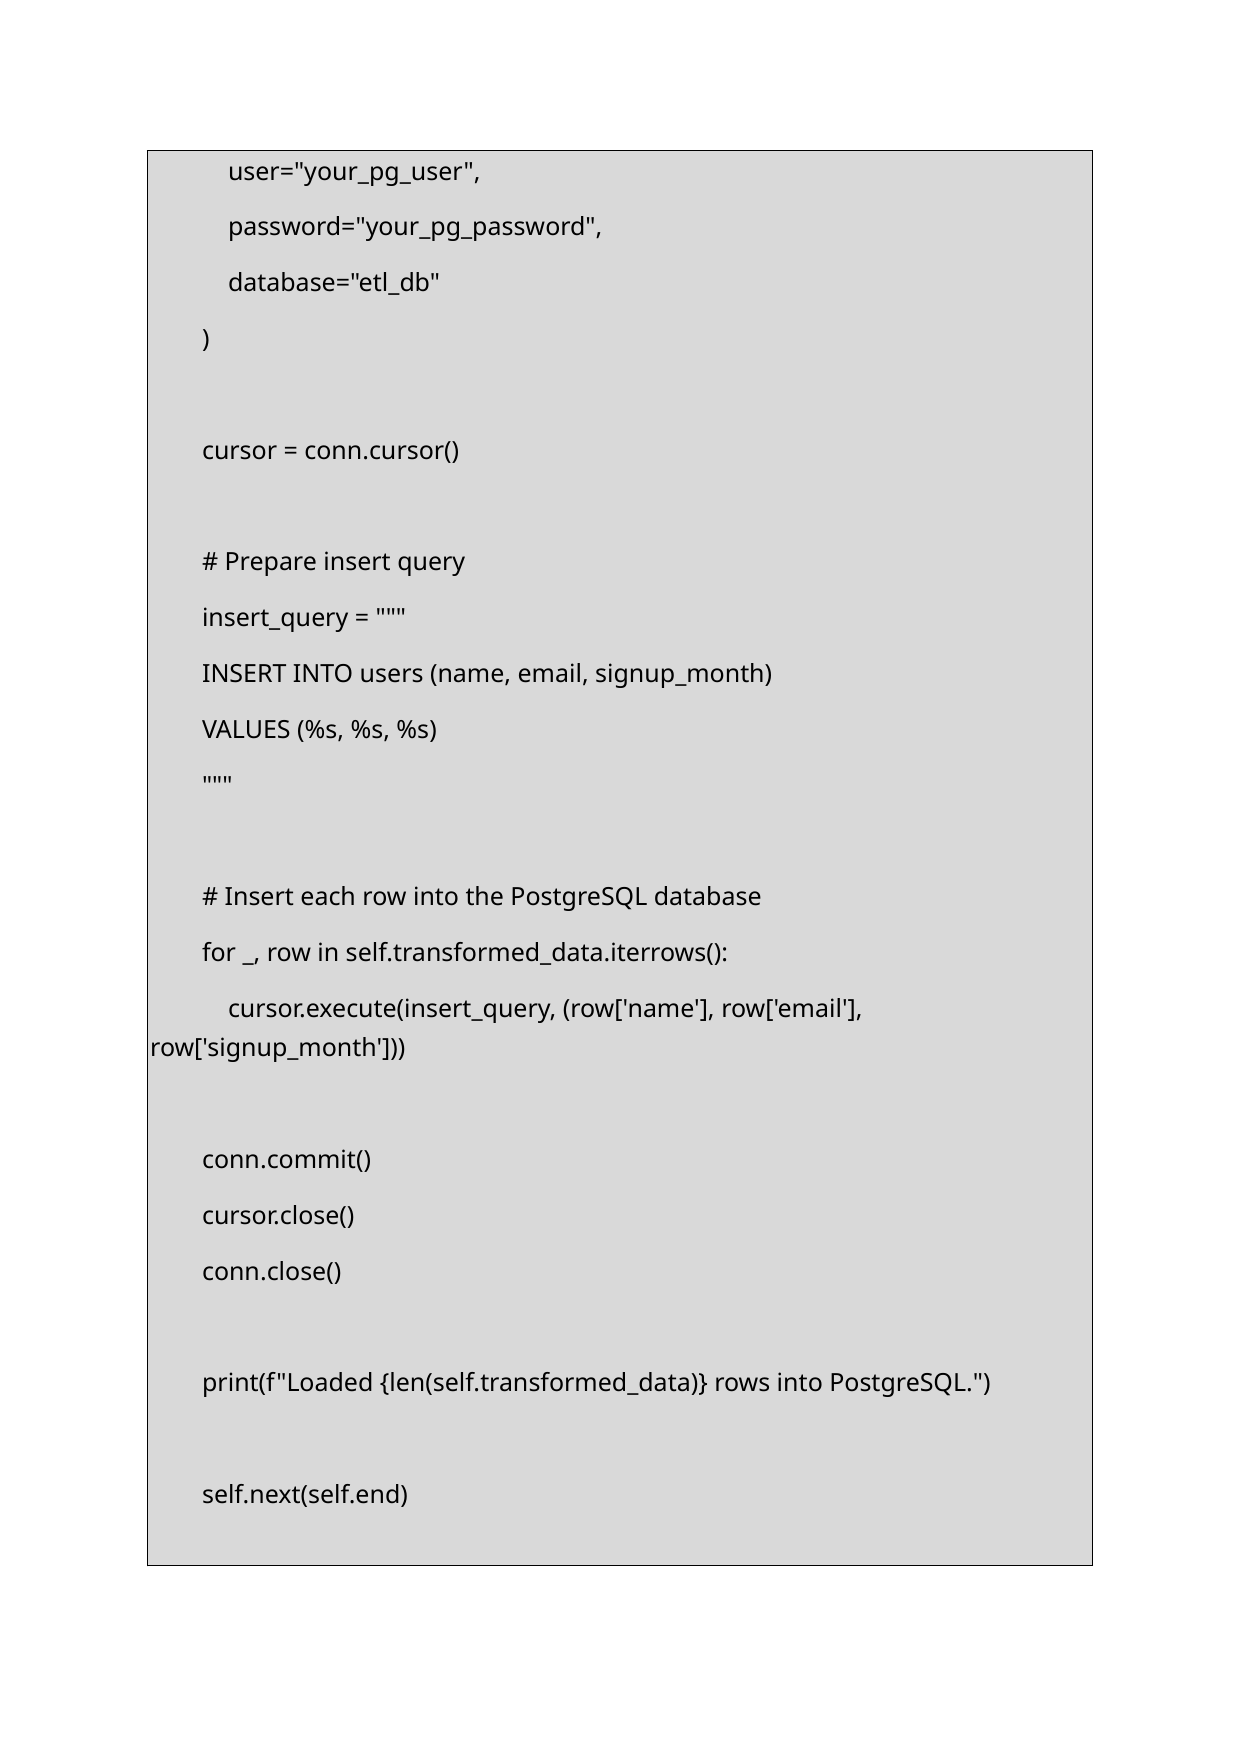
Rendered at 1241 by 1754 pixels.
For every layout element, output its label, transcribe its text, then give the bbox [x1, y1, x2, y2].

text cursor.execute(insert_query, (row['name'], row['email'], row['signup_month'])) [148, 987, 1092, 1064]
text """ [148, 764, 1092, 801]
text conn.commit() [148, 1138, 1092, 1176]
text database="etl_db" [148, 262, 1092, 299]
text cursor = conn.cursor() [148, 429, 1092, 466]
text user="your_pg_user", [148, 151, 1092, 187]
text ) [148, 317, 1092, 355]
text insert_query = """ [148, 597, 1092, 634]
text password="your_pg_password", [148, 206, 1092, 243]
text conn.close() [148, 1250, 1092, 1287]
text # Prepare insert query [148, 541, 1092, 578]
text VALUES (%s, %s, %s) [148, 708, 1092, 746]
text print(f"Loaded {len(self.transformed_data)} rows into PostgreSQL.") [148, 1362, 1092, 1399]
text self.next(self.end) [148, 1473, 1092, 1511]
text # Insert each row into the PostgreSQL database [148, 876, 1092, 913]
text for _, row in self.transformed_data.iterrows(): [148, 932, 1092, 969]
text INSERT INTO users (name, email, signup_month) [148, 652, 1092, 690]
text cursor.close() [148, 1194, 1092, 1231]
